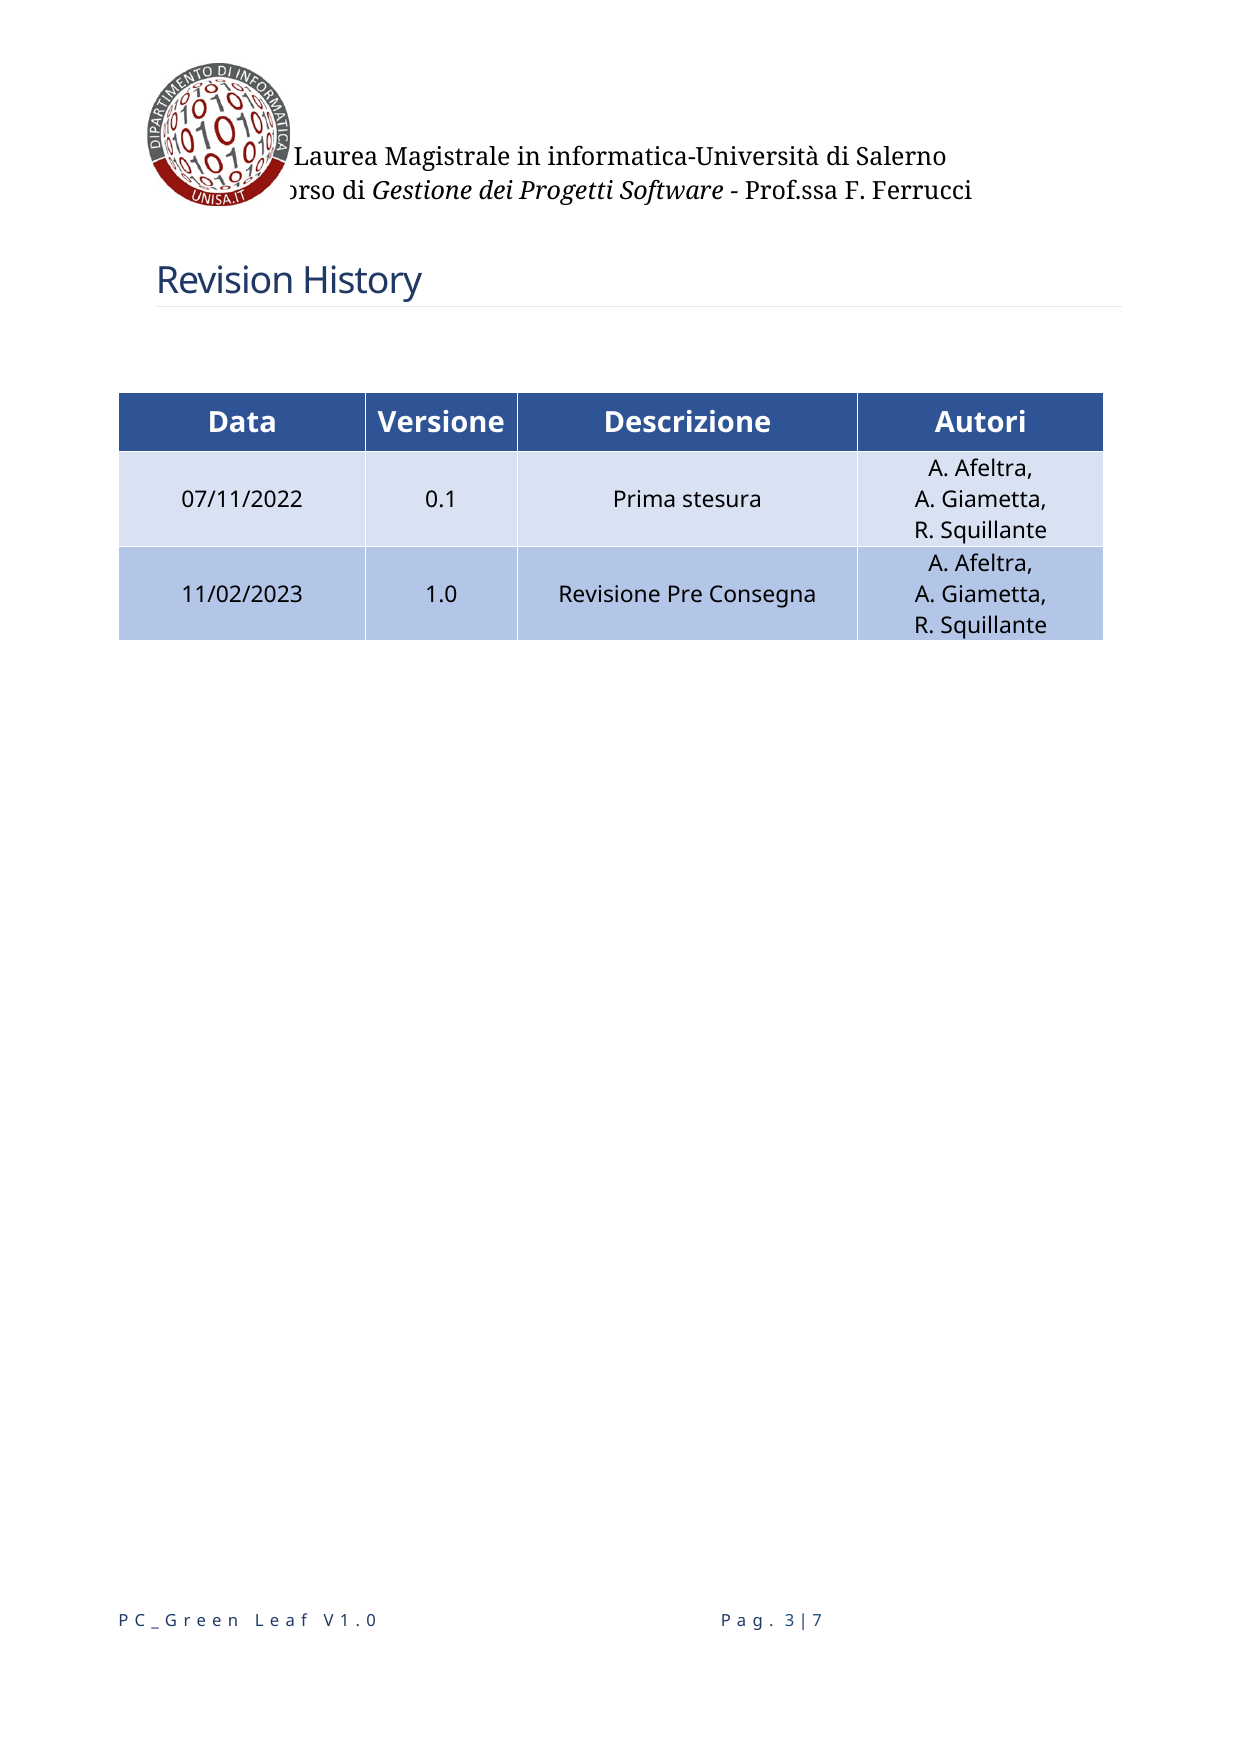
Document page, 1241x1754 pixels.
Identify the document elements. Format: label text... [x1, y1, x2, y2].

table_cell Revisione Pre Consegna [518, 547, 857, 640]
table_cell 07/11/2022 [119, 452, 365, 546]
list Revision History [156, 253, 1122, 306]
table_header Versione [366, 393, 517, 451]
table_header Autori [858, 393, 1103, 451]
table_header Descrizione [518, 393, 857, 451]
table_cell A. Afeltra, A. Giametta, R. Squillante [858, 547, 1103, 640]
table_cell A. Afeltra, A. Giametta, R. Squillante [858, 452, 1103, 546]
table_cell Prima stesura [518, 452, 857, 546]
table_cell 1.0 [366, 547, 517, 640]
table_cell 0.1 [366, 452, 517, 546]
picture [147, 63, 290, 206]
table_cell 11/02/2023 [119, 547, 365, 640]
table_header Data [119, 393, 365, 451]
